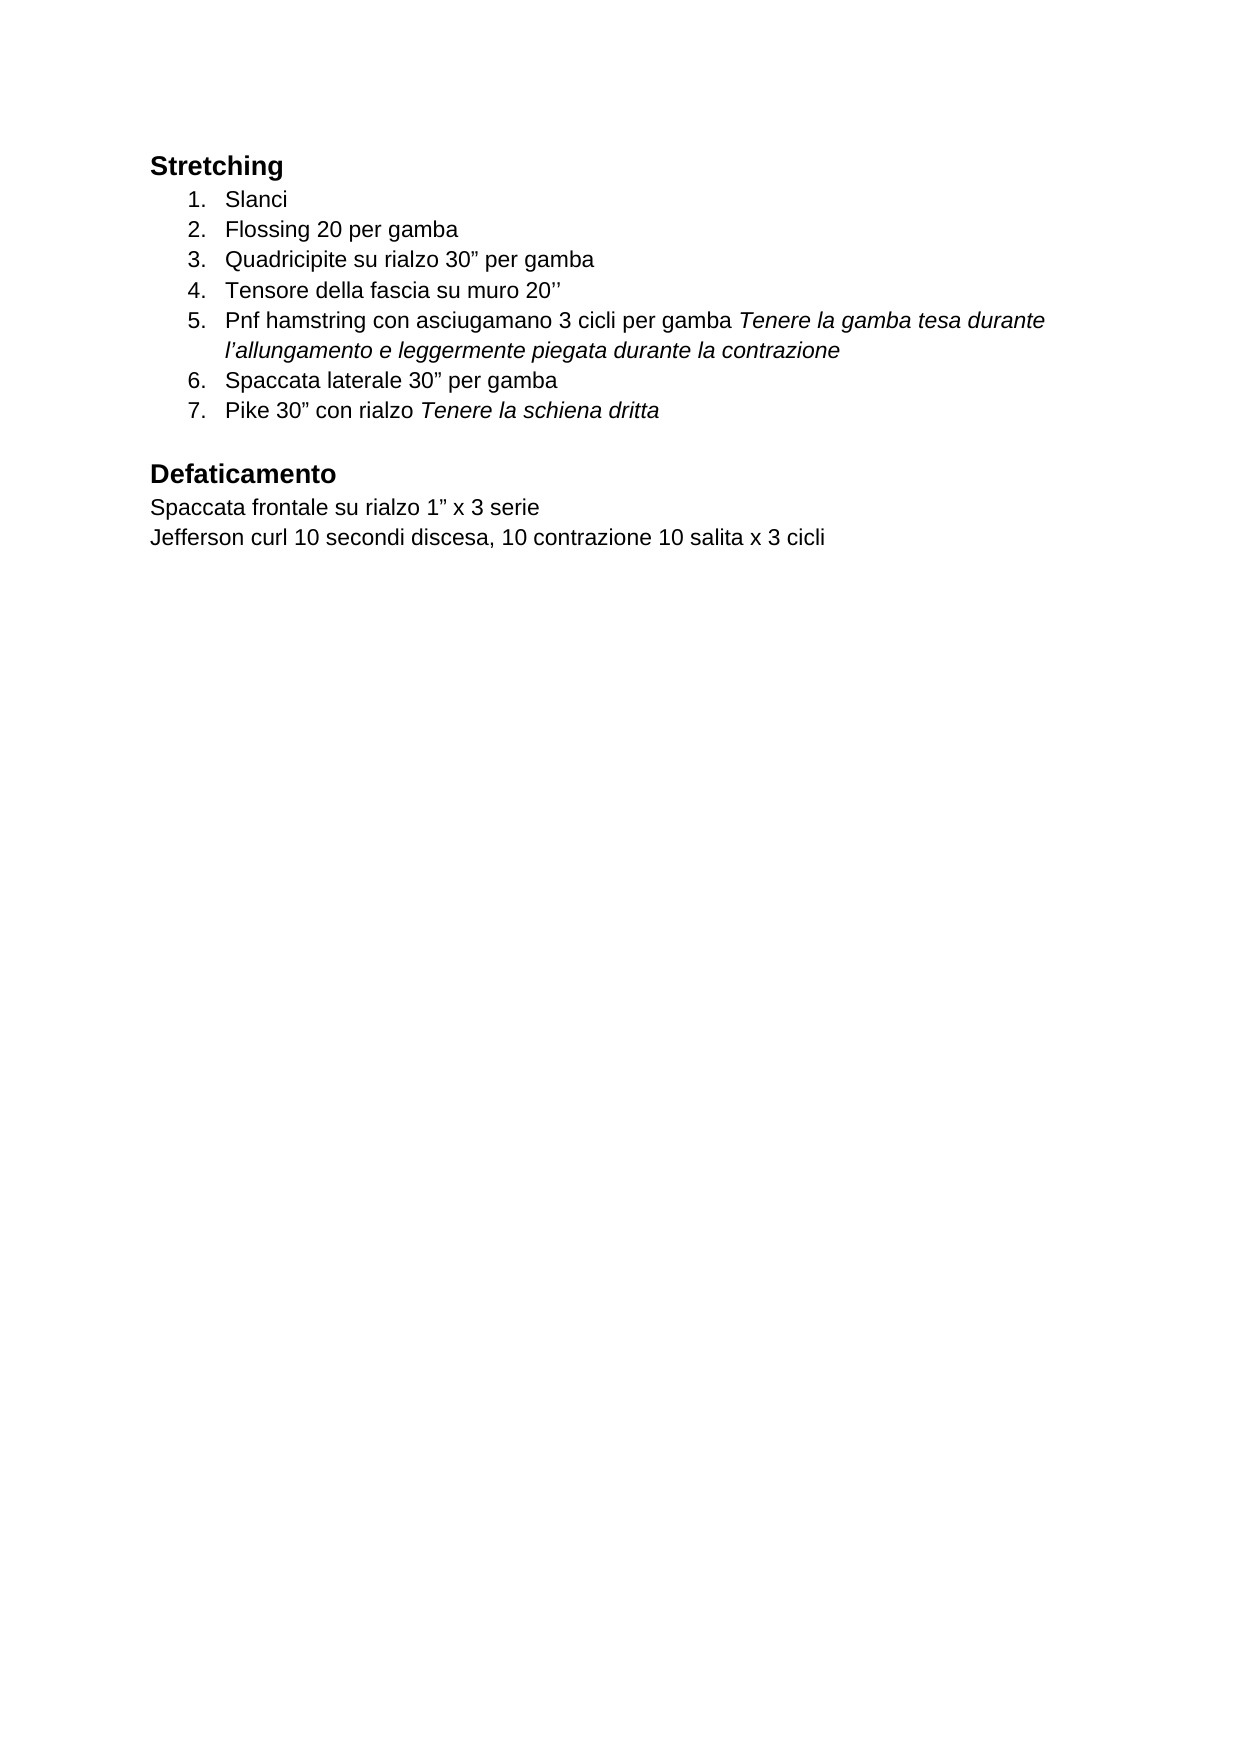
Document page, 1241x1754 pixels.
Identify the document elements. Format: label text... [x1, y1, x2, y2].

text Spaccata frontale su rialzo 1” x 3 serie [150, 494, 1090, 520]
text Stretching [150, 150, 1090, 181]
list Pike 30” con rialzo Tenere la schiena dritta [187, 397, 1090, 424]
list Spaccata laterale 30” per gamba [187, 367, 1090, 393]
text Defaticamento [150, 458, 1090, 489]
list Flossing 20 per gamba [187, 216, 1090, 242]
list Quadricipite su rialzo 30” per gamba [187, 246, 1090, 273]
list Slanci [187, 186, 1090, 212]
list Pnf hamstring con asciugamano 3 cicli per gamba Tenere la gamba tesa durante l’allungamento e leggermente piegata durante la contrazione [187, 307, 1090, 363]
list Tensore della fascia su muro 20’’ [187, 277, 1090, 303]
text Jefferson curl 10 secondi discesa, 10 contrazione 10 salita x 3 cicli [150, 524, 1090, 550]
